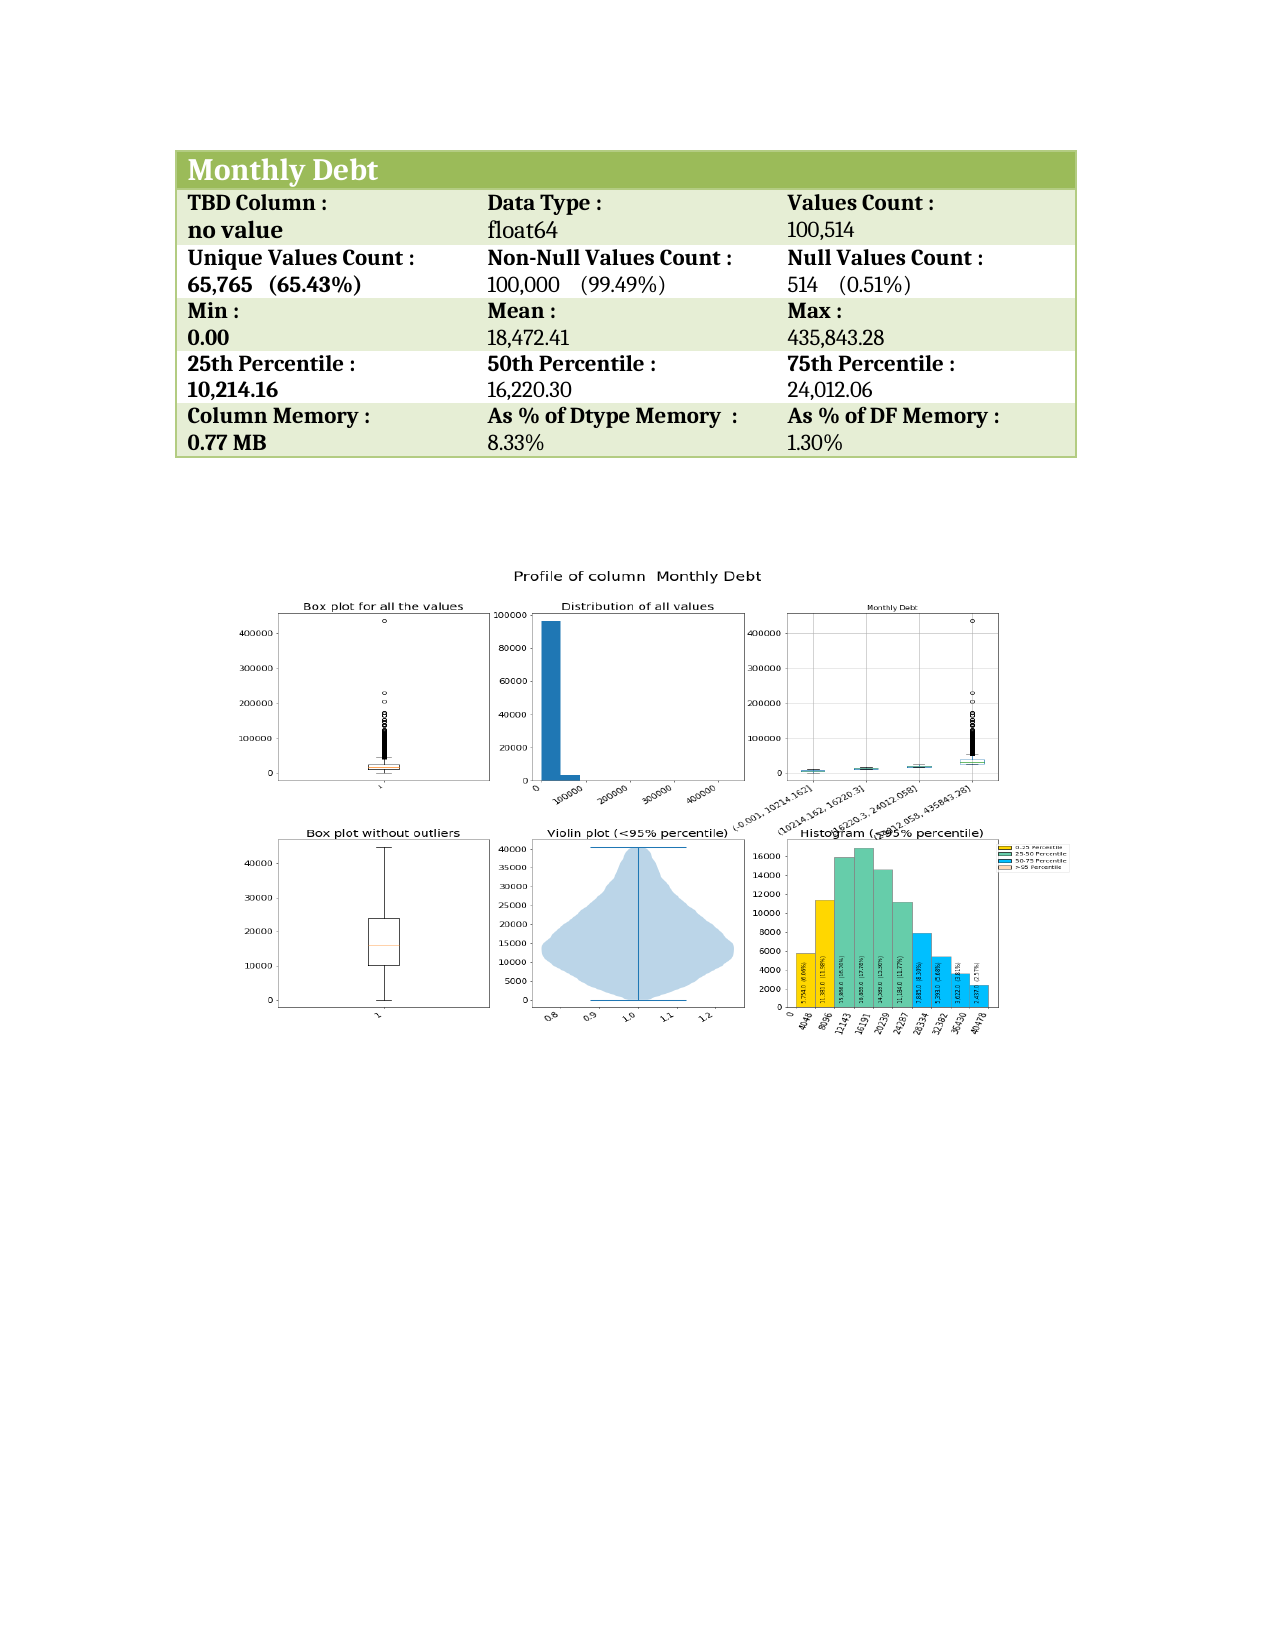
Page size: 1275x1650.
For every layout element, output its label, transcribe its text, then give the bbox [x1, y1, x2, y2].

table_cell 25th Percentile : 10,214.16 [177, 351, 476, 403]
table_cell Non-Null Values Count : 100,000 (99.49%) [476, 245, 776, 298]
table_cell Max : 435,843.28 [776, 298, 1075, 351]
table_cell Null Values Count : 514 (0.51%) [776, 245, 1075, 298]
table_cell Values Count : 100,514 [776, 190, 1075, 245]
picture [187, 560, 1088, 1086]
table_cell Unique Values Count : 65,765 (65.43%) [177, 245, 476, 298]
table_cell TBD Column : no value [177, 190, 476, 245]
table_cell 50th Percentile : 16,220.30 [476, 351, 776, 403]
table_cell As % of Dtype Memory : 8.33% [476, 403, 776, 456]
table_cell Mean : 18,472.41 [476, 298, 776, 351]
table_cell Data Type : float64 [476, 190, 776, 245]
table_header Monthly Debt [177, 152, 1075, 188]
table_cell 75th Percentile : 24,012.06 [776, 351, 1075, 403]
table_cell Column Memory : 0.77 MB [177, 403, 476, 456]
table_cell Min : 0.00 [177, 298, 476, 351]
table_cell As % of DF Memory : 1.30% [776, 403, 1075, 456]
